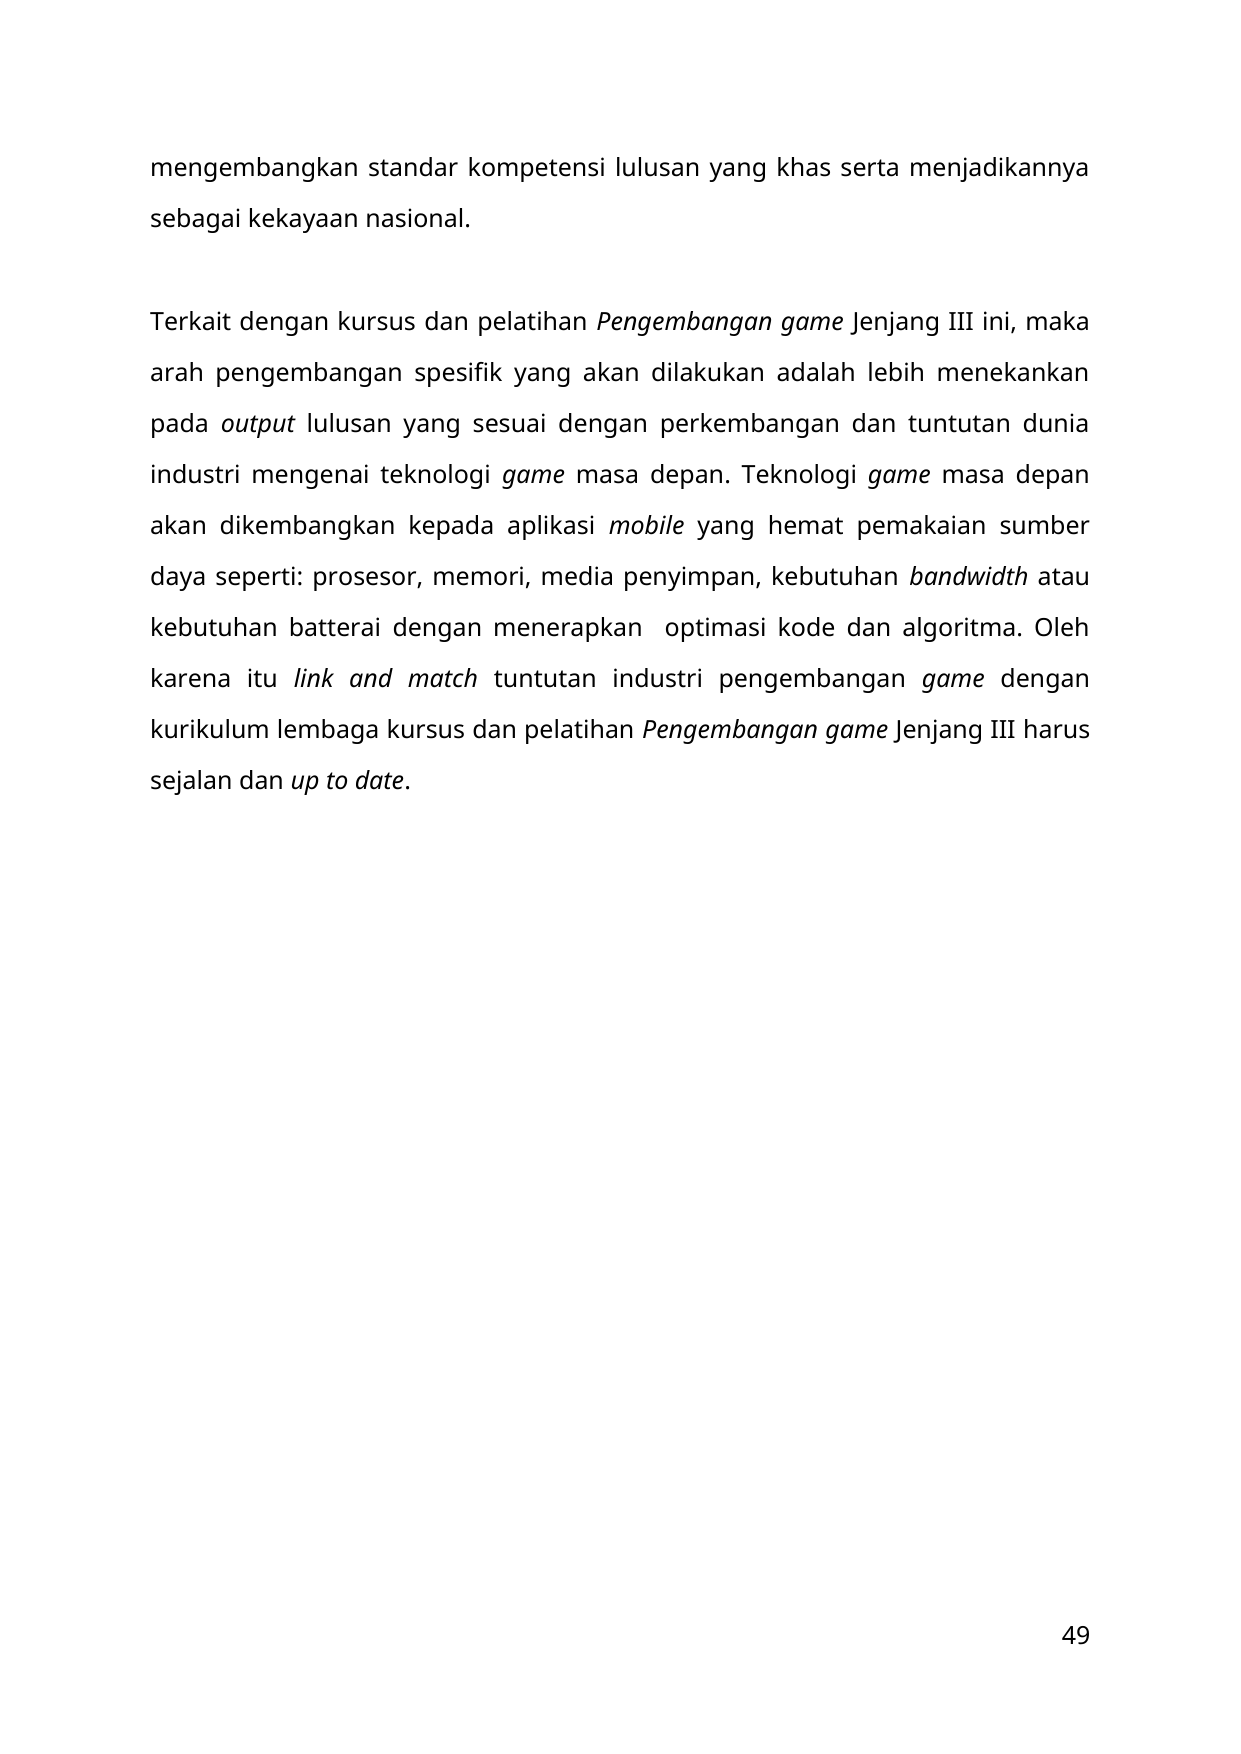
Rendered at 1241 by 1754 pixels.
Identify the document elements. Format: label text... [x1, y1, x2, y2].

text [150, 150, 1090, 235]
text Terkait dengan kursus dan pelatihan Pengembangan game Jenjang III ini, maka arah pengembangan spesifik yang akan dilakukan adalah lebih menekankan pada output lulusan yang sesuai dengan perkembangan dan tuntutan dunia industri mengenai teknologi game masa depan. Teknologi game masa depan akan dikembangkan kepada aplikasi mobile yang hemat pemakaian sumber daya seperti: prosesor, memori, media penyimpan, kebutuhan bandwidth atau kebutuhan batterai dengan menerapkan optimasi kode dan algoritma. Oleh karena itu link and match tuntutan industri pengembangan game dengan kurikulum lembaga kursus dan pelatihan Pengembangan game Jenjang III harus sejalan dan up to date. [150, 303, 1090, 797]
